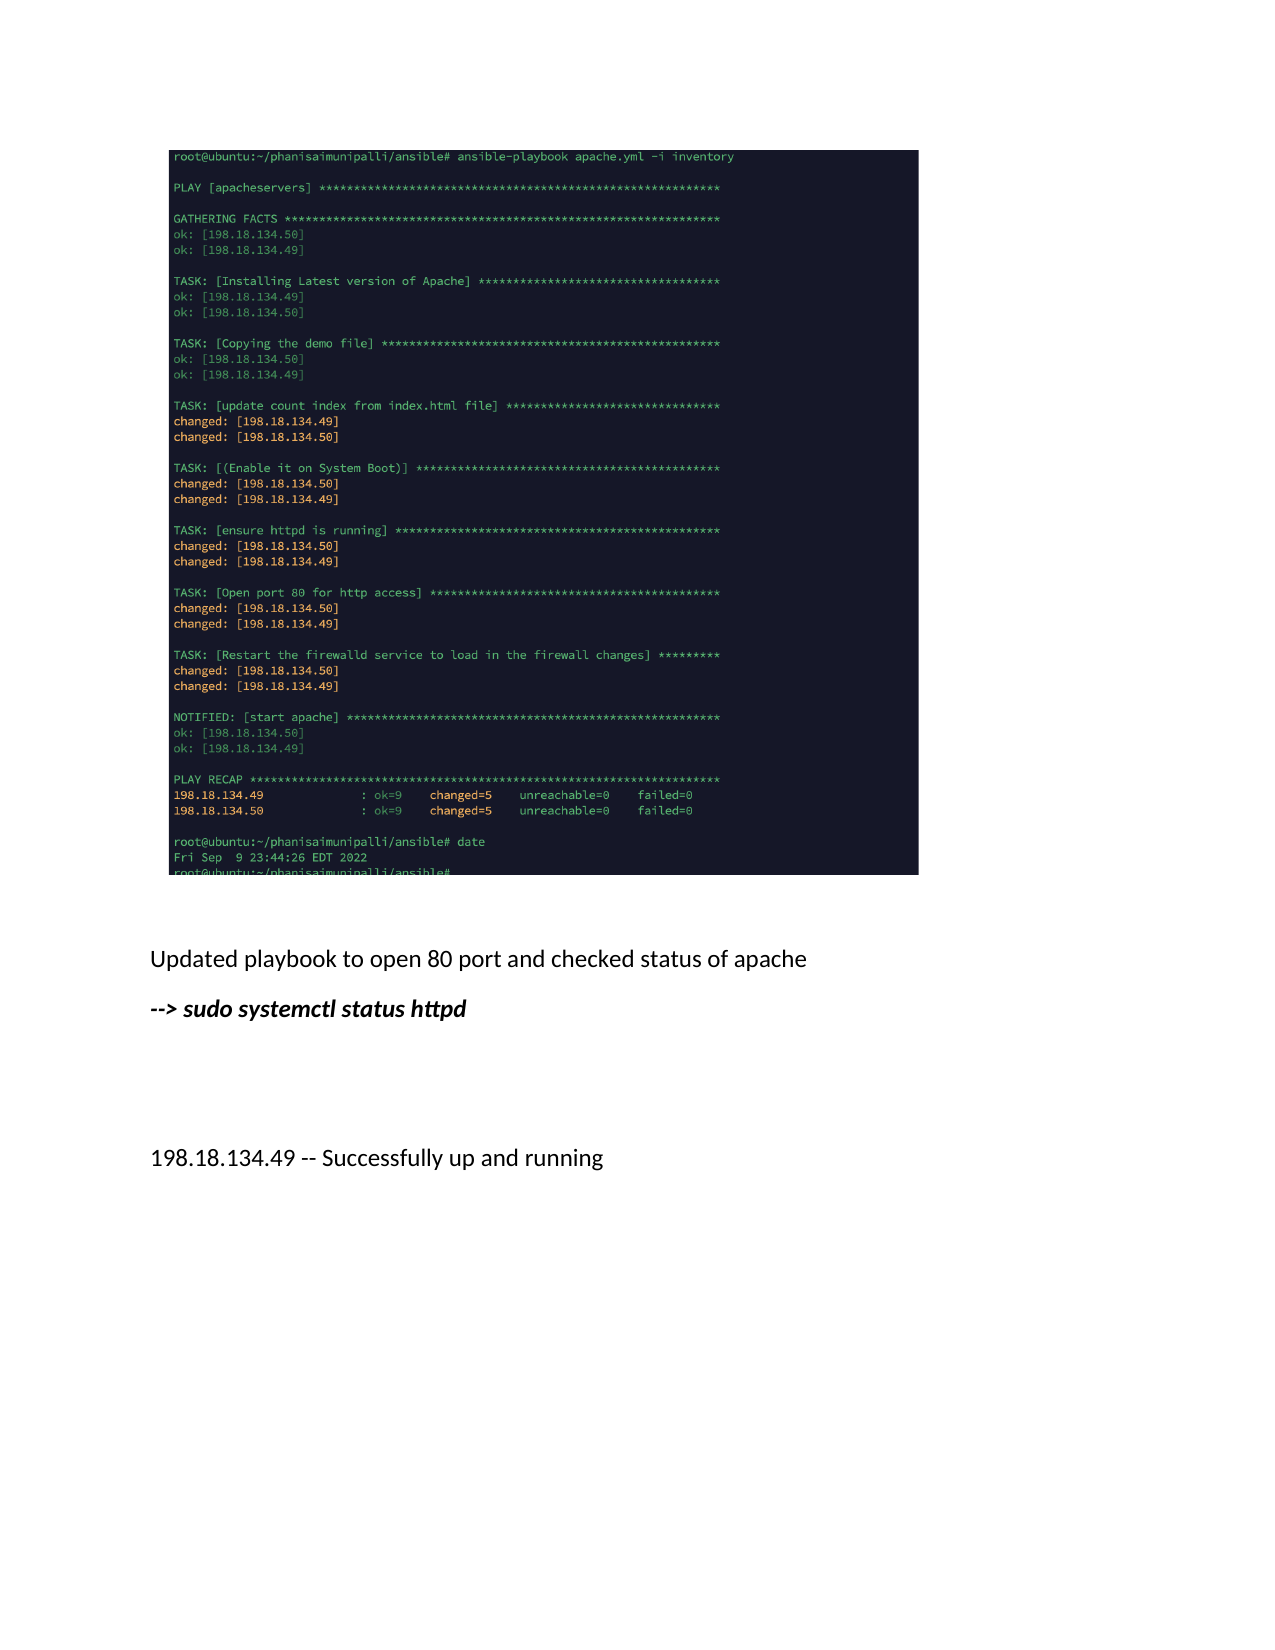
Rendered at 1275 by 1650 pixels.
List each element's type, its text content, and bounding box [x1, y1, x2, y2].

text 198.18.134.49 -- Successfully up and running [150, 1142, 1125, 1172]
text Updated playbook to open 80 port and checked status of apache [150, 943, 1125, 974]
text --> sudo systemctl status httpd [150, 993, 1125, 1023]
